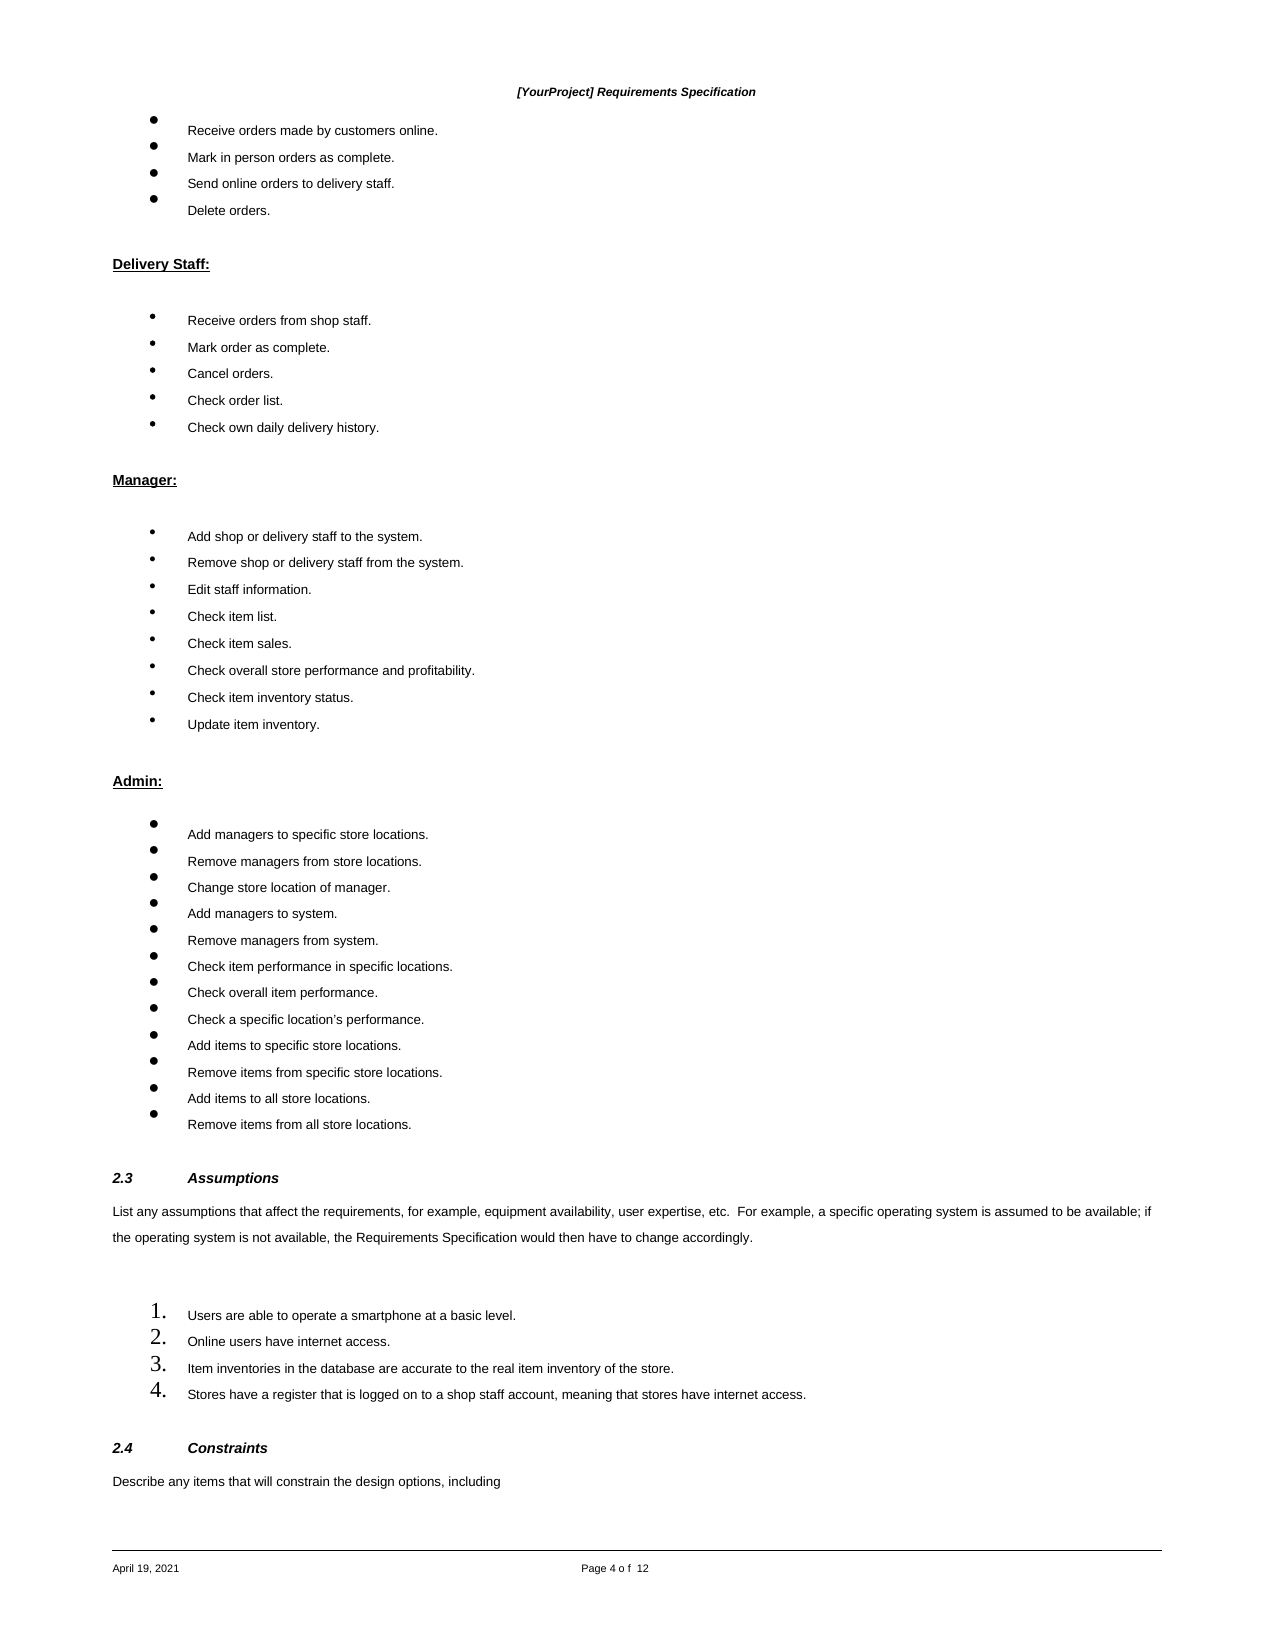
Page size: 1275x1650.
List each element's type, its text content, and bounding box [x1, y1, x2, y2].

list Add managers to specific store locations. [150, 816, 1162, 843]
subtitle Constraints [112, 1428, 1162, 1456]
text List any assumptions that affect the requirements, for example, equipment availability, user expertise, etc. For example, a specific operating system is assumed to be available; if the operating system is not available, the Requirements Specification would then have to change accordingly. [112, 1193, 1162, 1245]
list Check item inventory status. [150, 679, 1162, 706]
list Remove items from all store locations. [150, 1106, 1162, 1133]
list Add items to all store locations. [150, 1080, 1162, 1106]
list Remove items from specific store locations. [150, 1054, 1162, 1080]
text Delivery Staff: [112, 244, 1162, 273]
list Check order list. [150, 382, 1162, 409]
list Check item sales. [150, 625, 1162, 652]
list Receive orders made by customers online. [150, 112, 1162, 139]
list Check overall item performance. [150, 974, 1162, 1001]
list Users are able to operate a smartphone at a basic level. [150, 1297, 1162, 1323]
list Add items to specific store locations. [150, 1027, 1162, 1054]
subtitle Assumptions [112, 1158, 1162, 1186]
list Online users have internet access. [150, 1323, 1162, 1350]
list Change store location of manager. [150, 869, 1162, 896]
list Check a specific location’s performance. [150, 1001, 1162, 1027]
list Item inventories in the database are accurate to the real item inventory of the store. [150, 1350, 1162, 1376]
list Send online orders to delivery staff. [150, 165, 1162, 192]
list Receive orders from shop staff. [150, 302, 1162, 329]
text Admin: [112, 761, 1162, 790]
list Add shop or delivery staff to the system. [150, 518, 1162, 544]
list Mark order as complete. [150, 329, 1162, 356]
list Check own daily delivery history. [150, 409, 1162, 436]
text Manager: [112, 460, 1162, 489]
list Check item performance in specific locations. [150, 948, 1162, 974]
list Edit staff information. [150, 571, 1162, 598]
list Check item list. [150, 598, 1162, 625]
list Stores have a register that is logged on to a shop staff account, meaning that stores have internet access. [150, 1376, 1162, 1403]
list Add managers to system. [150, 896, 1162, 922]
list Mark in person orders as complete. [150, 139, 1162, 165]
list Update item inventory. [150, 706, 1162, 733]
list Remove managers from store locations. [150, 843, 1162, 869]
text Describe any items that will constrain the design options, including [112, 1463, 1162, 1489]
list Check overall store performance and profitability. [150, 652, 1162, 679]
list Remove shop or delivery staff from the system. [150, 544, 1162, 571]
list Delete orders. [150, 192, 1162, 218]
list Remove managers from system. [150, 922, 1162, 948]
list Cancel orders. [150, 356, 1162, 382]
